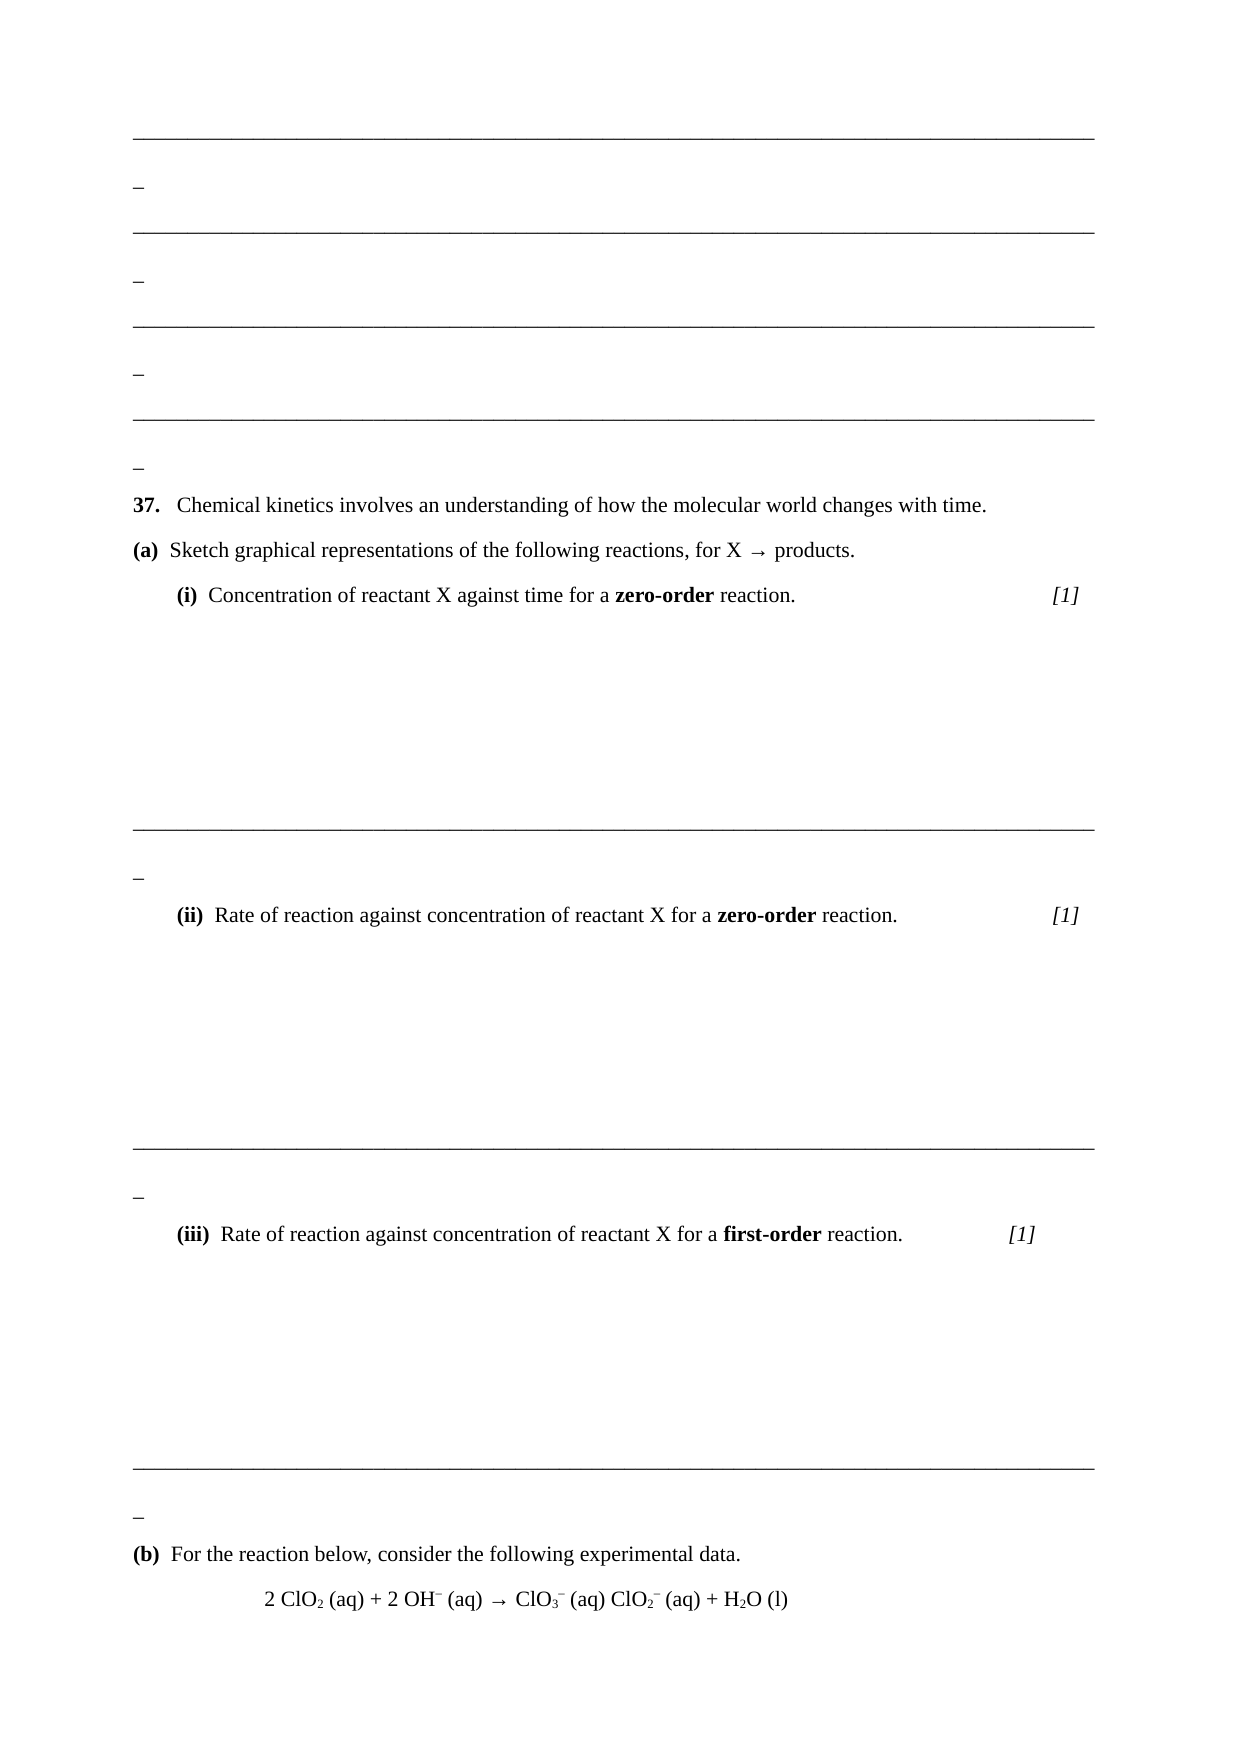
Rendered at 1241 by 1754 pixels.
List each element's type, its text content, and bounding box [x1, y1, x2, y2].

text _________________________________________________________________________________________ [133, 395, 1107, 476]
text (iii) Rate of reaction against concentration of reactant X for a first-order reaction. [1] [133, 1218, 1107, 1250]
text _________________________________________________________________________________________ [133, 804, 1107, 886]
text (a) Sketch graphical representations of the following reactions, for X → products. [133, 534, 1107, 566]
text (b) For the reaction below, consider the following experimental data. [133, 1537, 1107, 1569]
text 2 ClO2 (aq) + 2 OH– (aq) → ClO3– (aq) ClO2– (aq) + H2O (l) [133, 1582, 1107, 1614]
text 37. Chemical kinetics involves an understanding of how the molecular world changes with time. [133, 489, 1107, 521]
text _________________________________________________________________________________________ [133, 301, 1107, 382]
text (i) Concentration of reactant X against time for a zero-order reaction. [1] [133, 579, 1107, 611]
text _________________________________________________________________________________________ [133, 1443, 1107, 1524]
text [133, 207, 1107, 288]
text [133, 113, 1107, 194]
text _________________________________________________________________________________________ [133, 1124, 1107, 1205]
text (ii) Rate of reaction against concentration of reactant X for a zero-order reaction. [1] [133, 898, 1107, 931]
